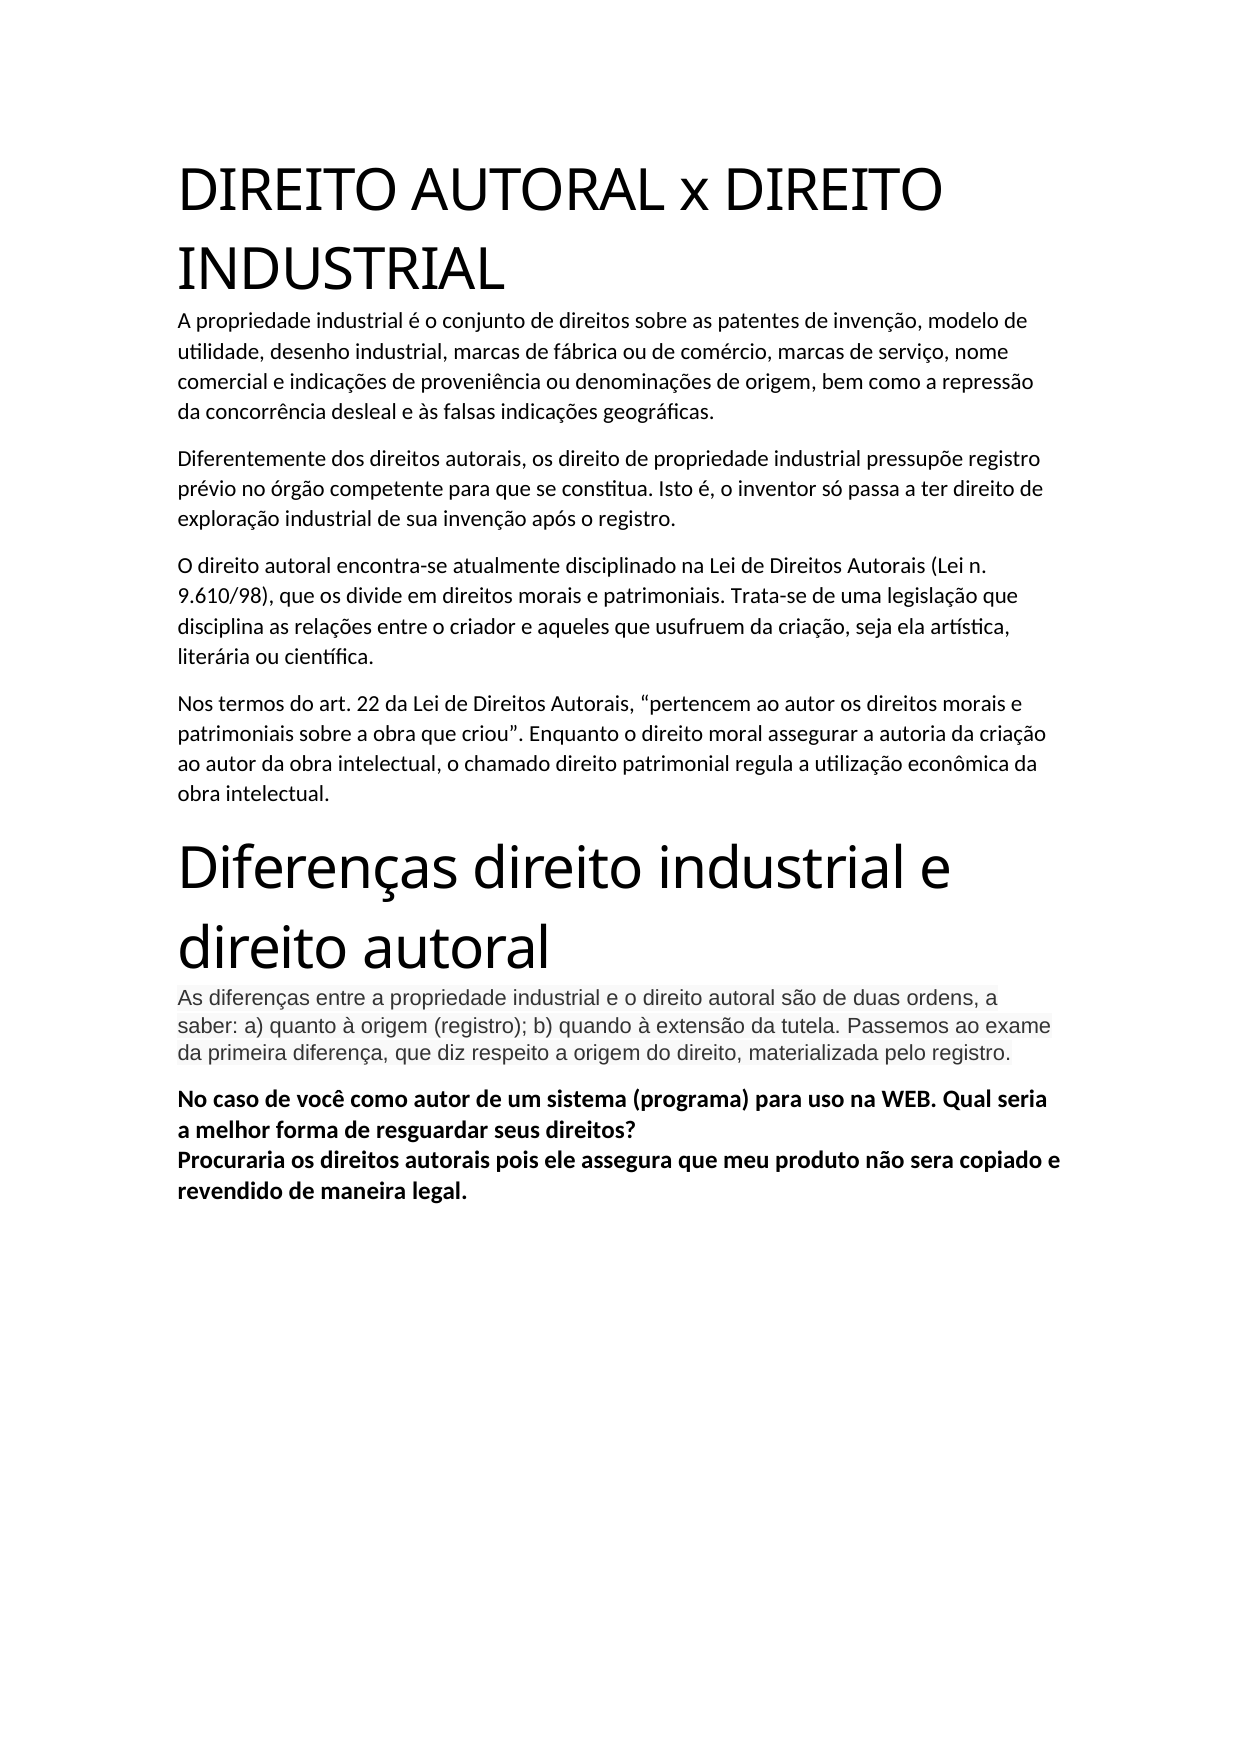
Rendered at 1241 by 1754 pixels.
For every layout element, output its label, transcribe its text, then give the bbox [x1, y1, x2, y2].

text Procuraria os direitos autorais pois ele assegura que meu produto não sera copiado e revendido de maneira legal. [177, 1144, 1063, 1206]
title DIREITO AUTORAL x DIREITO INDUSTRIAL [177, 148, 1063, 307]
text As diferenças entre a propriedade industrial e o direito autoral são de duas ordens, a saber: a) quanto à origem (registro); b) quando à extensão da tutela. Passemos ao exame da primeira diferença, que diz respeito a origem do direito, materializada pelo registro. [177, 985, 1063, 1065]
text Diferentemente dos direitos autorais, os direito de propriedade industrial pressupõe registro prévio no órgão competente para que se constitua. Isto é, o inventor só passa a ter direito de exploração industrial de sua invenção após o registro. [177, 444, 1063, 532]
text No caso de você como autor de um sistema (programa) para uso na WEB. Qual seria a melhor forma de resguardar seus direitos? [177, 1083, 1063, 1144]
text Nos termos do art. 22 da Lei de Direitos Autorais, “pertencem ao autor os direitos morais e patrimoniais sobre a obra que criou”. Enquanto o direito moral assegurar a autoria da criação ao autor da obra intelectual, o chamado direito patrimonial regula a utilização econômica da obra intelectual. [177, 689, 1063, 807]
text O direito autoral encontra-se atualmente disciplinado na Lei de Direitos Autorais (Lei n. 9.610/98), que os divide em direitos morais e patrimoniais. Trata-se de uma legislação que disciplina as relações entre o criador e aqueles que usufruem da criação, seja ela artística, literária ou científica. [177, 551, 1063, 670]
text A propriedade industrial é o conjunto de direitos sobre as patentes de invenção, modelo de utilidade, desenho industrial, marcas de fábrica ou de comércio, marcas de serviço, nome comercial e indicações de proveniência ou denominações de origem, bem como a repressão da concorrência desleal e às falsas indicações geográficas. [177, 307, 1063, 425]
title Diferenças direito industrial e direito autoral [177, 826, 1063, 985]
